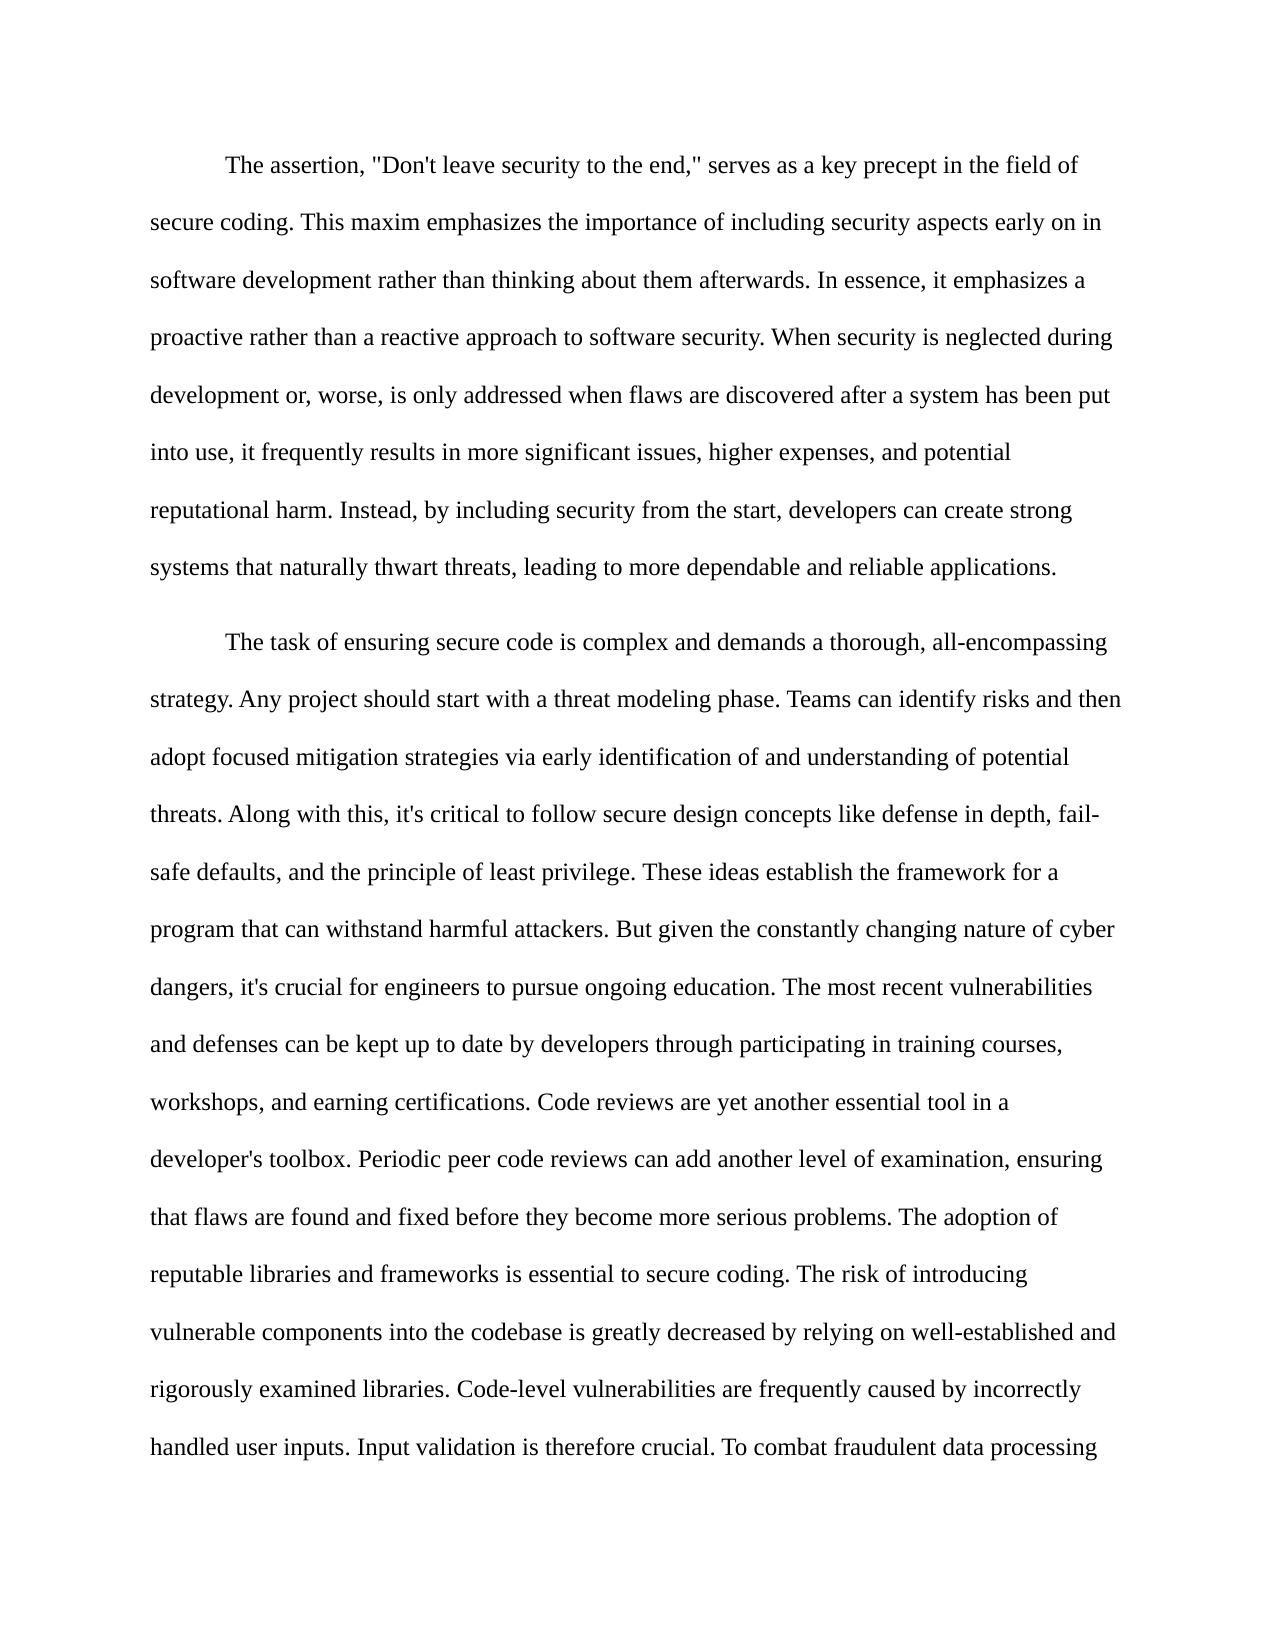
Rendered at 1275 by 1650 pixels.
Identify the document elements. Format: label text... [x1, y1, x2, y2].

text The assertion, "Don't leave security to the end," serves as a key precept in the field of secure coding. This maxim emphasizes the importance of including security aspects early on in software development rather than thinking about them afterwards. In essence, it emphasizes a proactive rather than a reactive approach to software security. When security is neglected during development or, worse, is only addressed when flaws are discovered after a system has been put into use, it frequently results in more significant issues, higher expenses, and potential reputational harm. Instead, by including security from the start, developers can create strong systems that naturally thwart threats, leading to more dependable and reliable applications. [150, 150, 1125, 581]
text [150, 627, 1125, 1460]
